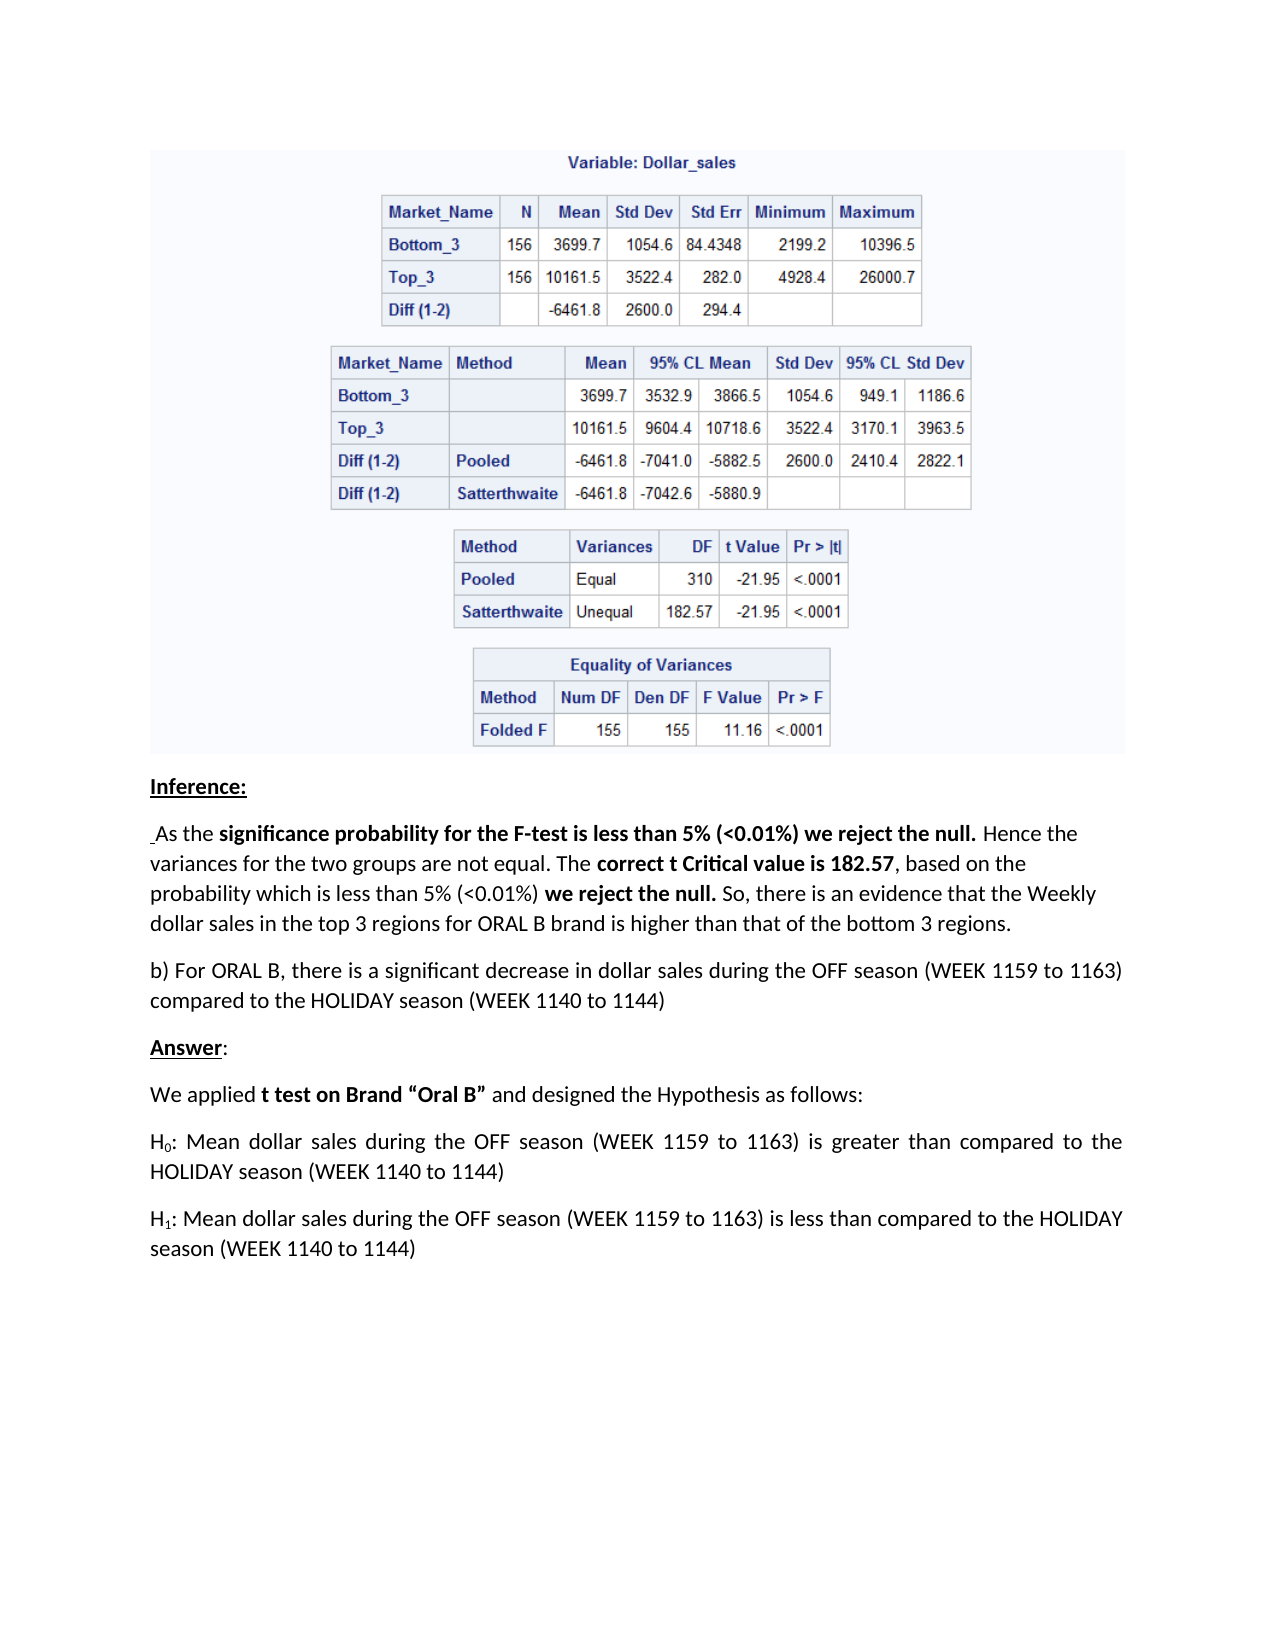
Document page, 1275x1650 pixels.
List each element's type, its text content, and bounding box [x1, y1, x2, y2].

picture [150, 150, 1125, 754]
text As the significance probability for the F-test is less than 5% (<0.01%) we reject the null. Hence the variances for the two groups are not equal. The correct t Critical value is 182.57, based on the probability which is less than 5% (<0.01%) we reject the null. So, there is an evidence that the Weekly dollar sales in the top 3 regions for ORAL B brand is higher than that of the bottom 3 regions. [150, 819, 1125, 937]
text b) For ORAL B, there is a significant decrease in dollar sales during the OFF season (WEEK 1159 to 1163) compared to the HOLIDAY season (WEEK 1140 to 1144) [150, 956, 1125, 1014]
text Inference: [150, 772, 1125, 800]
text H0: Mean dollar sales during the OFF season (WEEK 1159 to 1163) is greater than compared to the HOLIDAY season (WEEK 1140 to 1144) [150, 1127, 1125, 1185]
text H1: Mean dollar sales during the OFF season (WEEK 1159 to 1163) is less than compared to the HOLIDAY season (WEEK 1140 to 1144) [150, 1204, 1125, 1262]
text Answer: [150, 1033, 1125, 1061]
text We applied t test on Brand “Oral B” and designed the Hypothesis as follows: [150, 1080, 1125, 1108]
